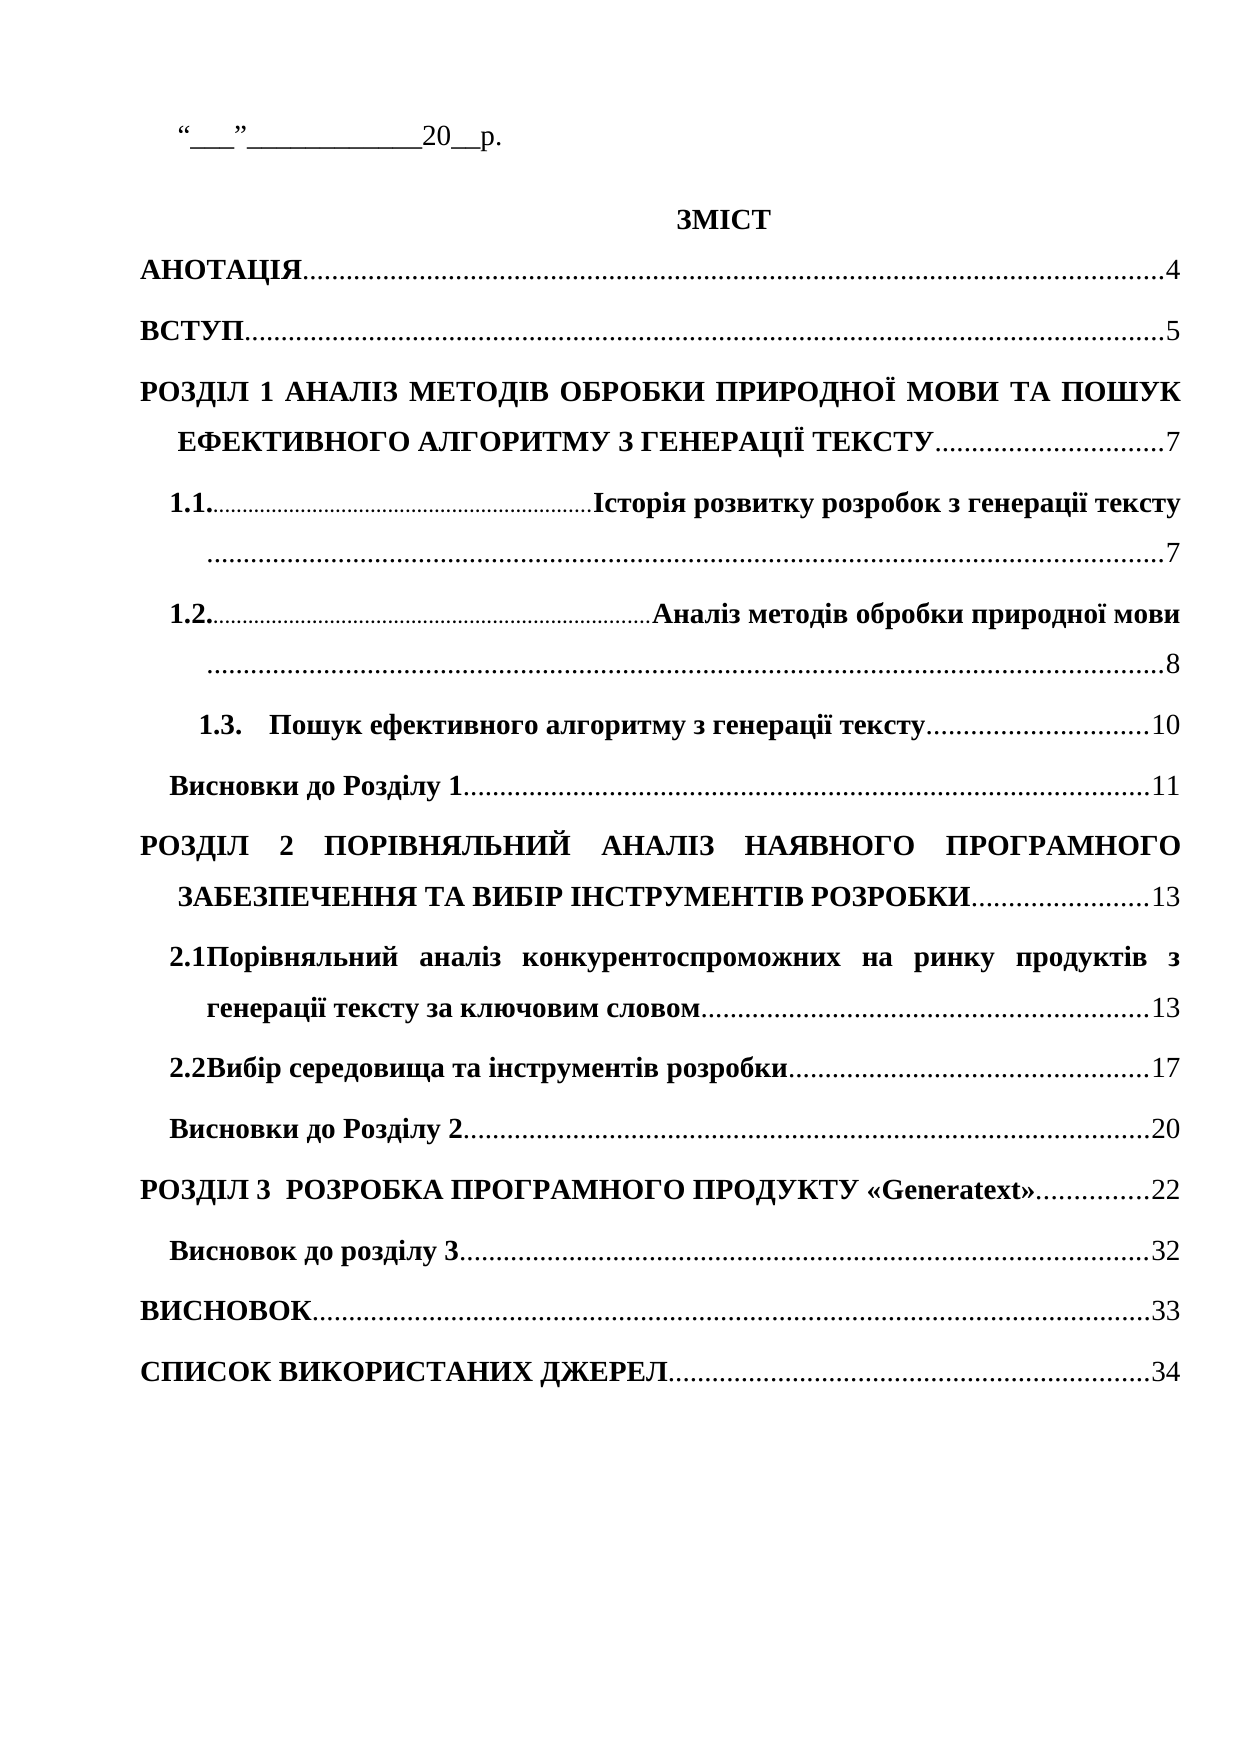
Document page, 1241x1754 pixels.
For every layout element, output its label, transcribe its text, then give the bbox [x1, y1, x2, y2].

text “___”____________20__р. [177, 118, 1181, 152]
